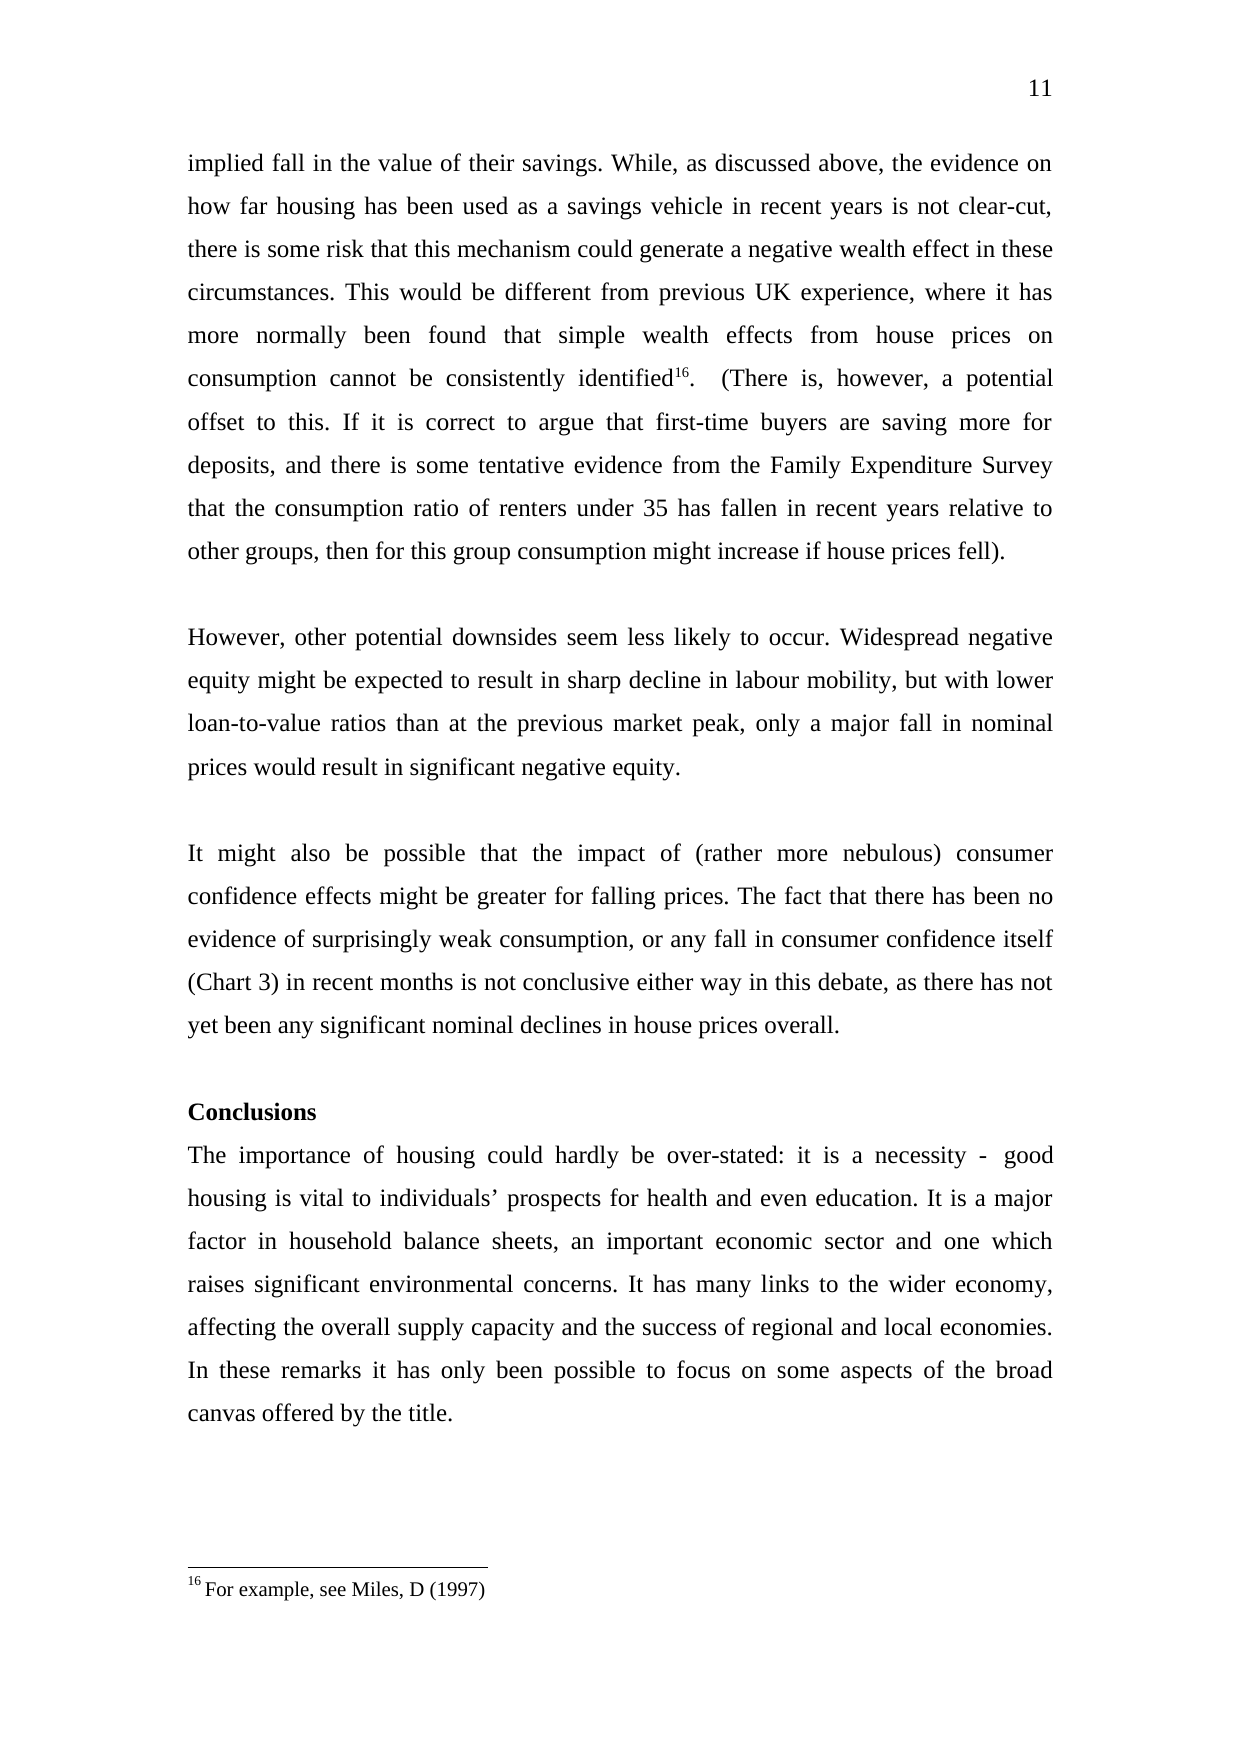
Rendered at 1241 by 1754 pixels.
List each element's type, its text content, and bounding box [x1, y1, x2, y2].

subtitle Conclusions [187, 1097, 1165, 1126]
text However, other potential downsides seem less likely to occur. Widespread negative equity might be expected to result in sharp decline in labour mobility, but with lower loan-to-value ratios than at the previous market peak, only a major fall in nominal prices would result in significant negative equity. [187, 622, 1054, 780]
text It might also be possible that the impact of (rather more nebulous) consumer confidence effects might be greater for falling prices. The fact that there has been no evidence of surprisingly weak consumption, or any fall in consumer confidence itself (Chart 3) in recent months is not conclusive either way in this debate, as there has not yet been any significant nominal declines in house prices overall. [187, 838, 1054, 1039]
text implied fall in the value of their savings. While, as discussed above, the evidence on how far housing has been used as a savings vehicle in recent years is not clear-cut, there is some risk that this mechanism could generate a negative wealth effect in these circumstances. This would be different from previous UK experience, where it has more normally been found that simple wealth effects from house prices on consumption cannot be consistently identified16. (There is, however, a potential offset to this. If it is correct to argue that first-time buyers are saving more for deposits, and there is some tentative evidence from the Family Expenditure Survey that the consumption ratio of renters under 35 has fallen in recent years relative to other groups, then for this group consumption might increase if house prices fell). [187, 148, 1054, 565]
text The importance of housing could hardly be over-stated: it is a necessity - good housing is vital to individuals’ prospects for health and even education. It is a major factor in household balance sheets, an important economic sector and one which raises significant environmental concerns. It has many links to the wider economy, affecting the overall supply capacity and the success of regional and local economies. In these remarks it has only been possible to focus on some aspects of the broad canvas offered by the title. [187, 1140, 1054, 1427]
text 16 For example, see Miles, D (1997) [187, 1568, 1165, 1601]
